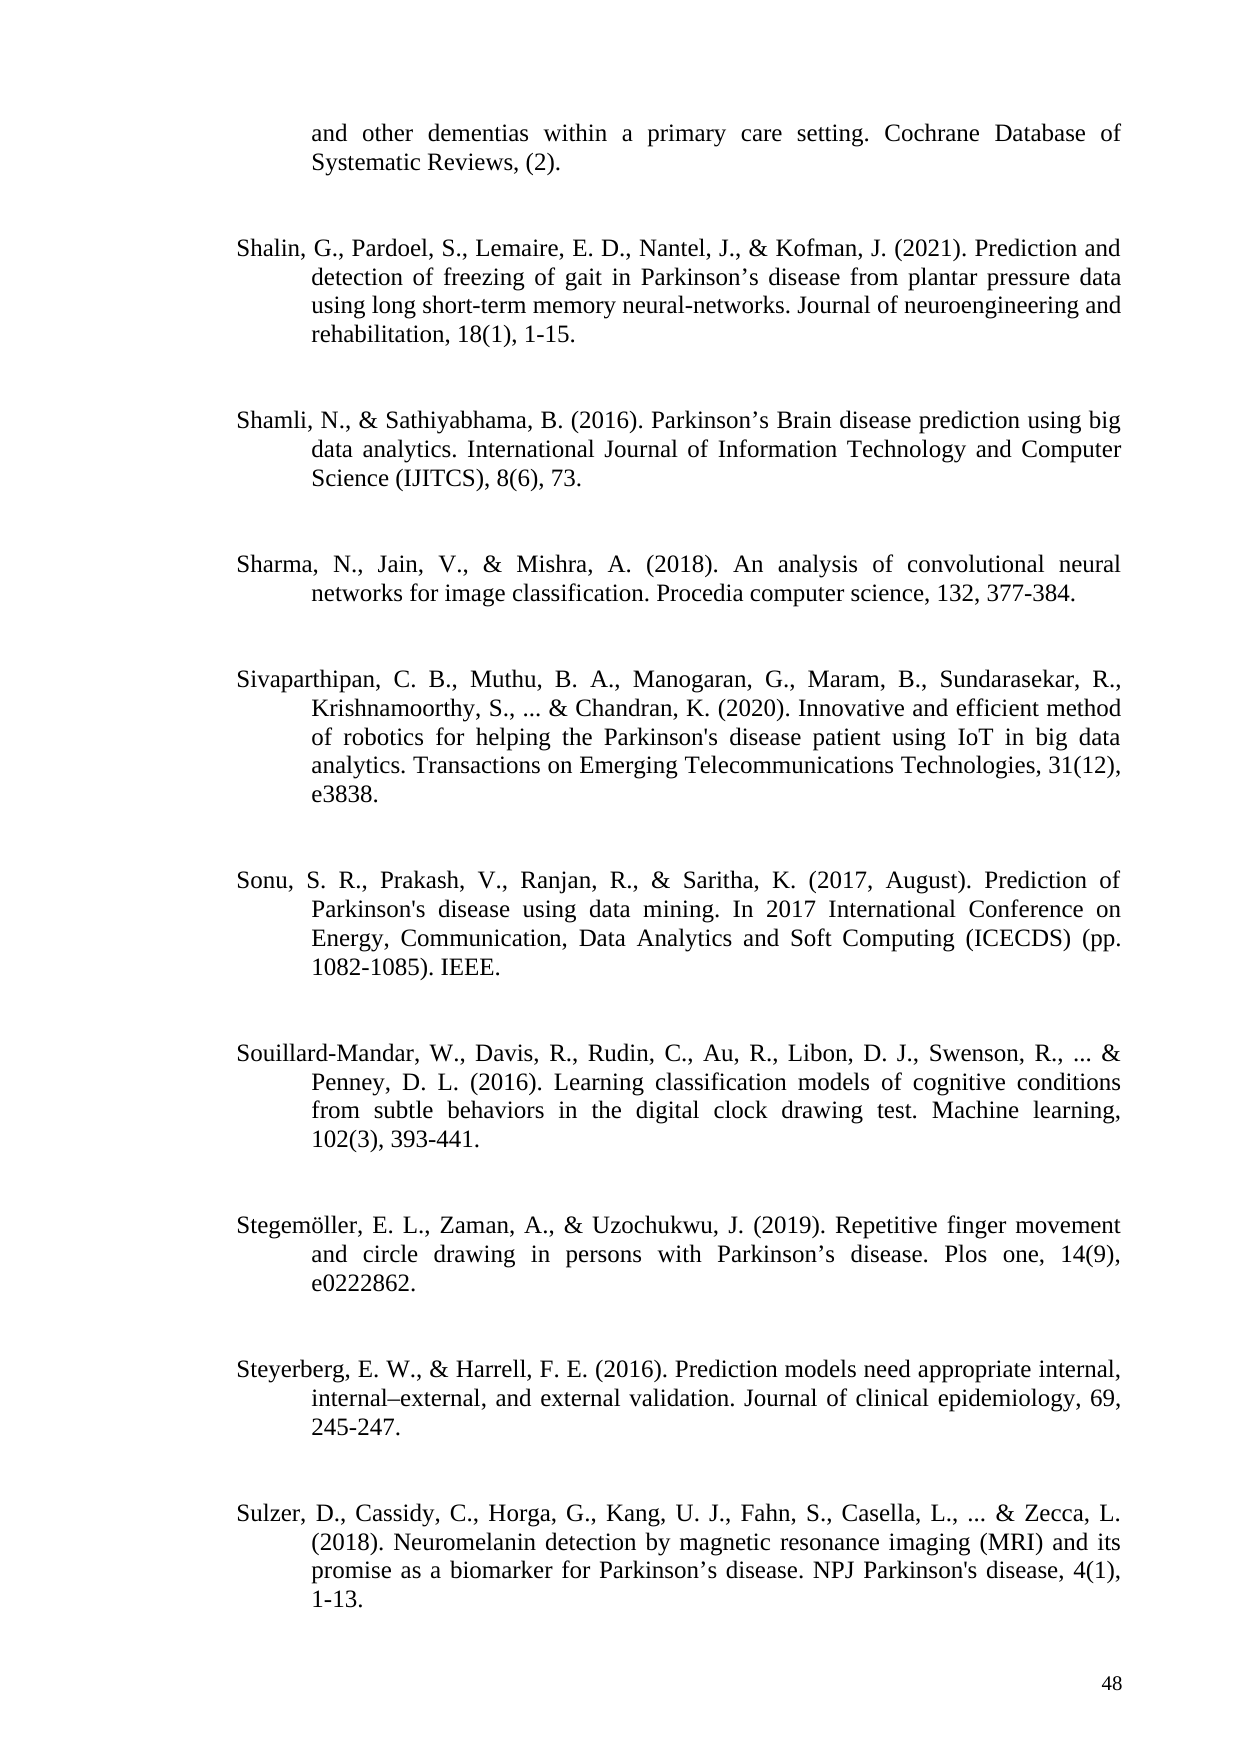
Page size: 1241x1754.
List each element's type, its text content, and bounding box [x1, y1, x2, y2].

text Sulzer, D., Cassidy, C., Horga, G., Kang, U. J., Fahn, S., Casella, L., ... & Zecca, L. (2018). Neuromelanin detection by magnetic resonance imaging (MRI) and its promise as a biomarker for Parkinson’s disease. NPJ Parkinson's disease, 4(1), 1-13. [236, 1498, 1122, 1613]
text Sonu, S. R., Prakash, V., Ranjan, R., & Saritha, K. (2017, August). Prediction of Parkinson's disease using data mining. In 2017 International Conference on Energy, Communication, Data Analytics and Soft Computing (ICECDS) (pp. 1082-1085). IEEE. [236, 866, 1122, 981]
text Sharma, N., Jain, V., & Mishra, A. (2018). An analysis of convolutional neural networks for image classification. Procedia computer science, 132, 377-384. [236, 549, 1122, 607]
text Sivaparthipan, C. B., Muthu, B. A., Manogaran, G., Maram, B., Sundarasekar, R., Krishnamoorthy, S., ... & Chandran, K. (2020). Innovative and efficient method of robotics for helping the Parkinson's disease patient using IoT in big data analytics. Transactions on Emerging Telecommunications Technologies, 31(12), e3838. [236, 664, 1122, 808]
text Shamli, N., & Sathiyabhama, B. (2016). Parkinson’s Brain disease prediction using big data analytics. International Journal of Information Technology and Computer Science (IJITCS), 8(6), 73. [236, 406, 1122, 492]
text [236, 118, 1122, 176]
text Shalin, G., Pardoel, S., Lemaire, E. D., Nantel, J., & Kofman, J. (2021). Prediction and detection of freezing of gait in Parkinson’s disease from plantar pressure data using long short-term memory neural-networks. Journal of neuroengineering and rehabilitation, 18(1), 1-15. [236, 233, 1122, 348]
text Souillard-Mandar, W., Davis, R., Rudin, C., Au, R., Libon, D. J., Swenson, R., ... & Penney, D. L. (2016). Learning classification models of cognitive conditions from subtle behaviors in the digital clock drawing test. Machine learning, 102(3), 393-441. [236, 1038, 1122, 1153]
text Stegemöller, E. L., Zaman, A., & Uzochukwu, J. (2019). Repetitive finger movement and circle drawing in persons with Parkinson’s disease. Plos one, 14(9), e0222862. [236, 1211, 1122, 1297]
text Steyerberg, E. W., & Harrell, F. E. (2016). Prediction models need appropriate internal, internal–external, and external validation. Journal of clinical epidemiology, 69, 245-247. [236, 1354, 1122, 1441]
